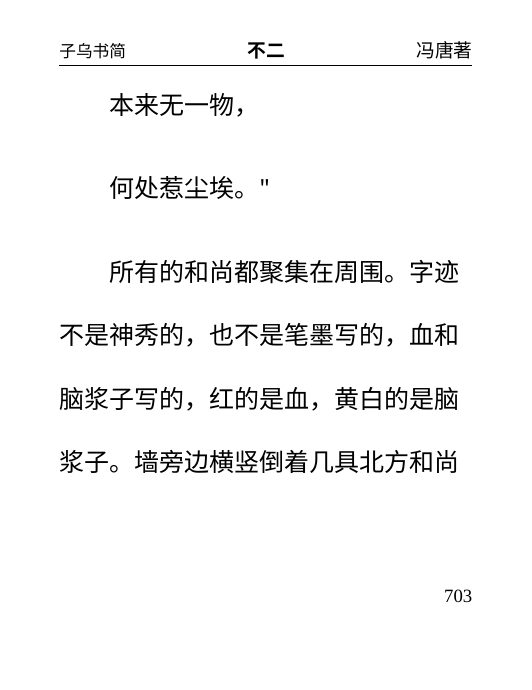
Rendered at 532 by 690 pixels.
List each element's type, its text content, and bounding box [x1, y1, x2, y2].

text 何处惹尘埃。" [59, 155, 472, 219]
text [59, 239, 472, 493]
text 本来无一物， [59, 72, 472, 135]
